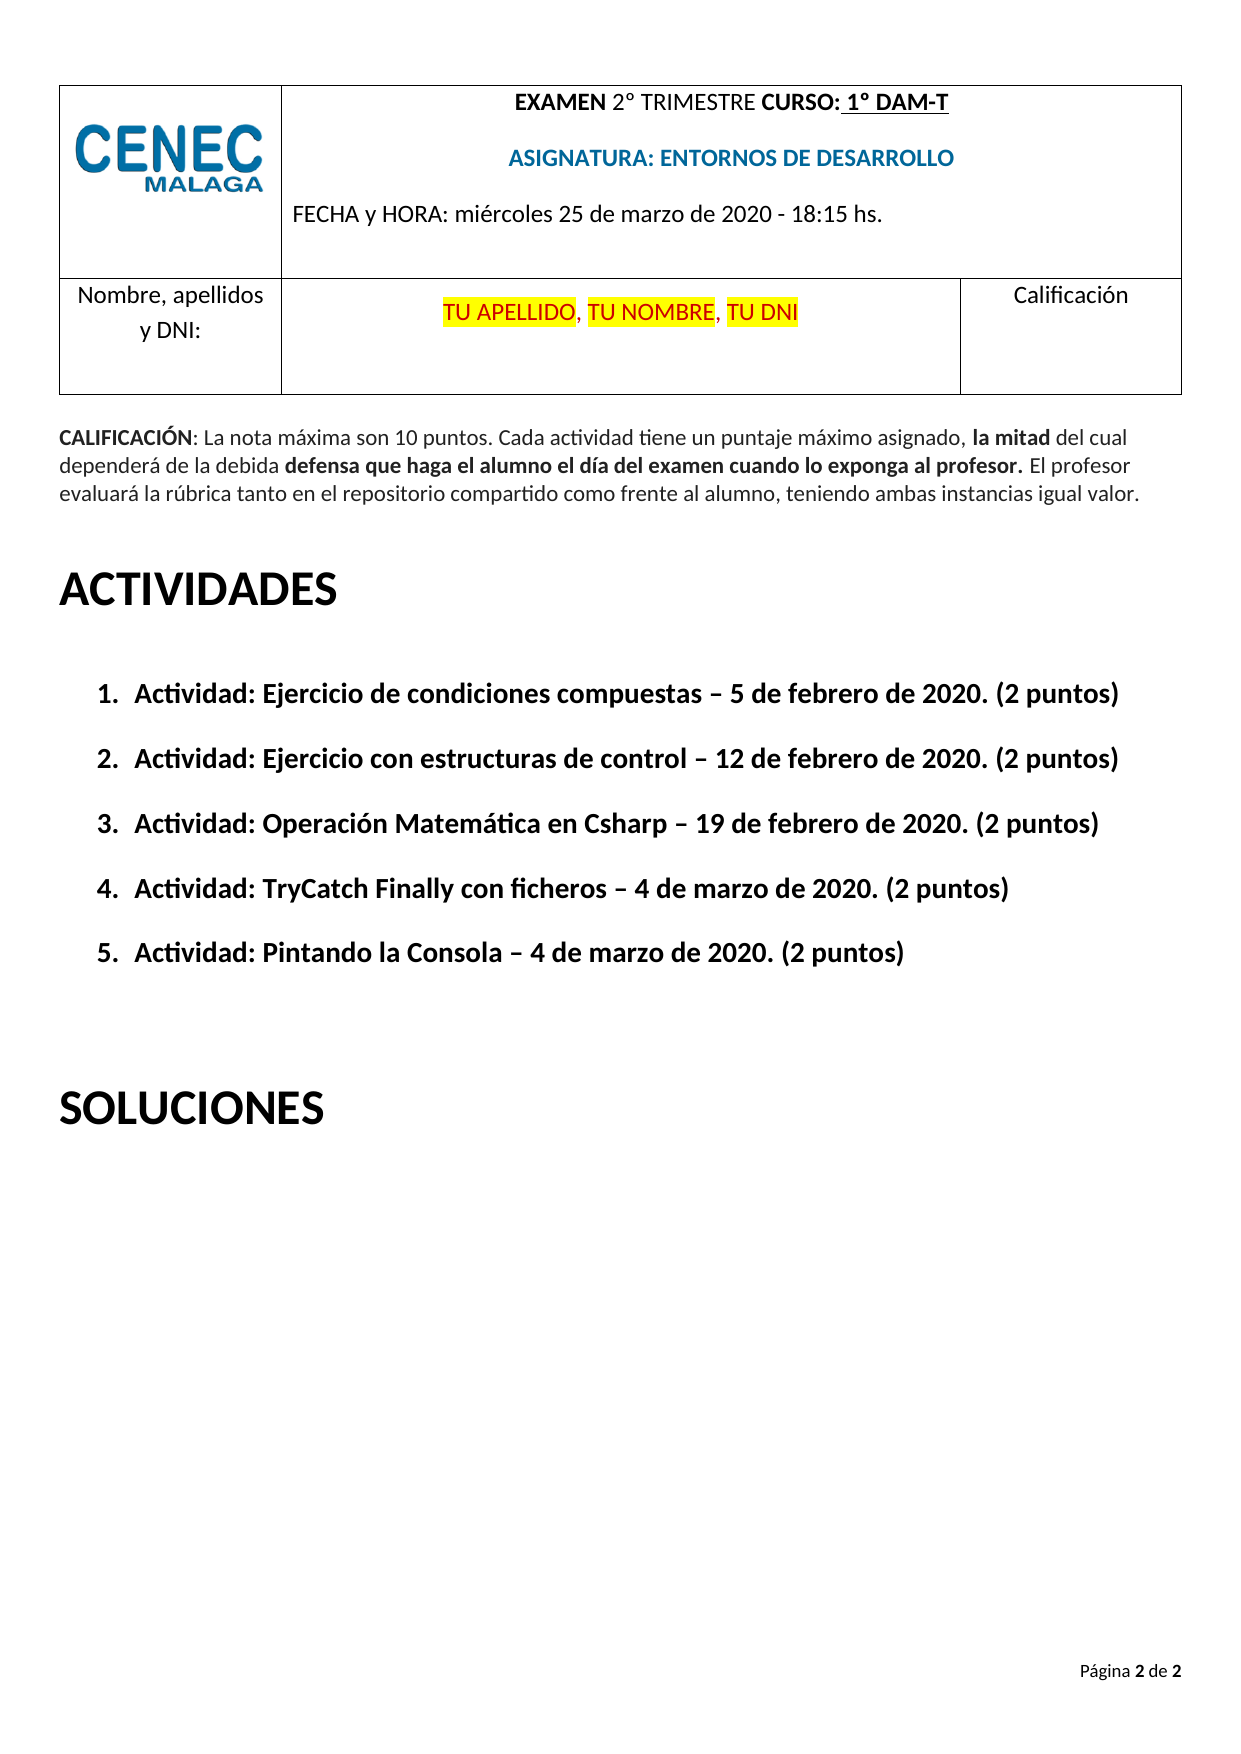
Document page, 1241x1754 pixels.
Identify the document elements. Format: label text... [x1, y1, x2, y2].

text CALIFICACIÓN: La nota máxima son 10 puntos. Cada actividad tiene un puntaje máximo asignado, la mitad del cual dependerá de la debida defensa que haga el alumno el día del examen cuando lo exponga al profesor. El profesor evaluará la rúbrica tanto en el repositorio compartido como frente al alumno, teniendo ambas instancias igual valor. [59, 423, 1181, 507]
subtitle Actividad: Pintando la Consola – 4 de marzo de 2020. (2 puntos) [97, 934, 1181, 970]
subtitle Actividad: Ejercicio de condiciones compuestas – 5 de febrero de 2020. (2 puntos) [97, 675, 1181, 711]
subtitle Actividad: TryCatch Finally con ficheros – 4 de marzo de 2020. (2 puntos) [97, 870, 1181, 905]
subtitle ACTIVIDADES [59, 557, 1181, 618]
subtitle Actividad: Ejercicio con estructuras de control – 12 de febrero de 2020. (2 puntos) [97, 740, 1181, 776]
subtitle SOLUCIONES [59, 1076, 1181, 1137]
picture [72, 120, 269, 196]
subtitle Actividad: Operación Matemática en Csharp – 19 de febrero de 2020. (2 puntos) [97, 805, 1181, 841]
